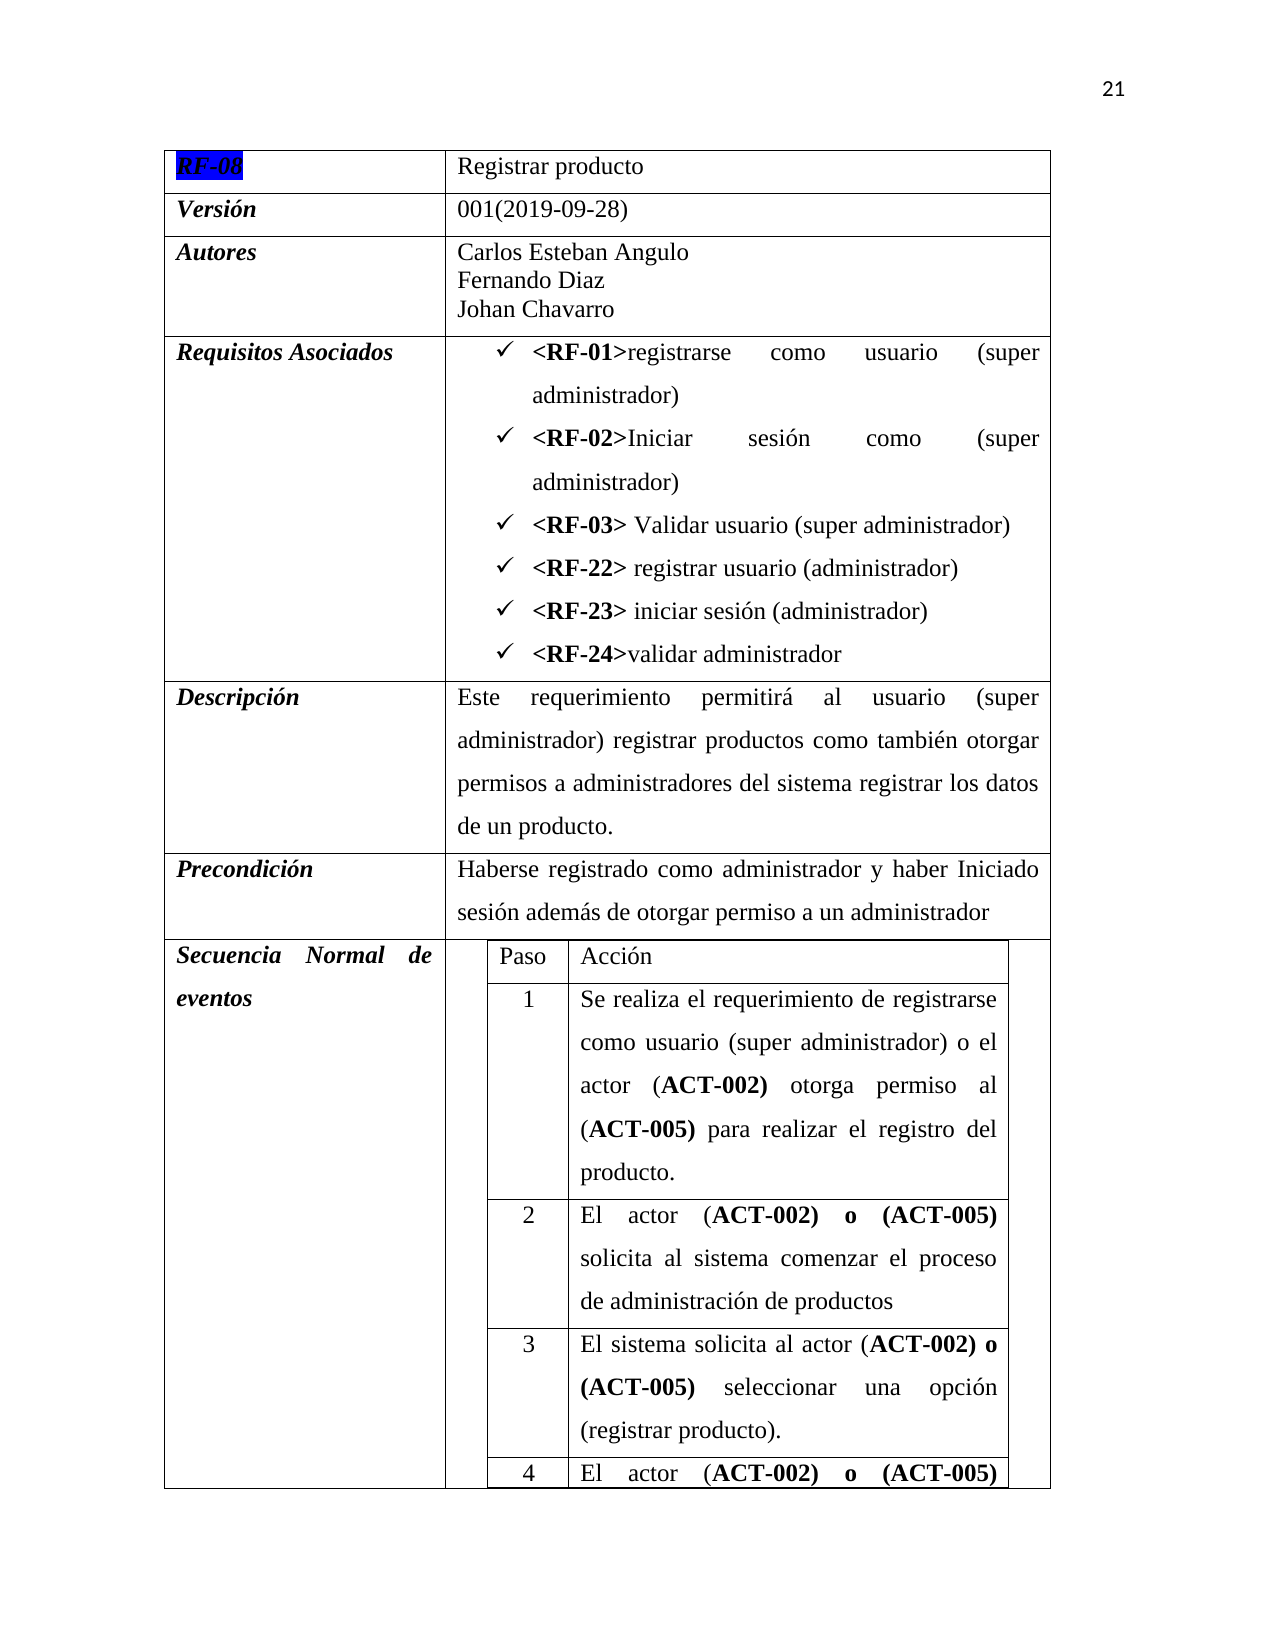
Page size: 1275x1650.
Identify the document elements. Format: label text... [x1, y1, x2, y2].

table_cell [569, 1329, 1008, 1457]
table_cell 001(2019-09-28) [446, 194, 1050, 236]
table_cell Autores [165, 237, 445, 336]
table_cell <RF-01>registrarse como usuario (super administrador) <RF-02>Iniciar sesión como (super administrador) <RF-03> Validar usuario (super administrador) <RF-22> registrar usuario (administrador) <RF-23> iniciar sesión (administrador) <RF-24>validar administrador [446, 337, 1050, 681]
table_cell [165, 940, 445, 1488]
table_header Registrar producto [446, 151, 1050, 193]
table_cell [569, 1200, 1008, 1328]
table_cell [569, 984, 1008, 1199]
table_cell [488, 1458, 568, 1487]
table_cell [1009, 940, 1050, 1488]
table_cell [488, 1200, 568, 1328]
table_cell [488, 1329, 568, 1457]
table_cell [446, 940, 487, 1488]
table_cell [569, 1458, 1008, 1487]
table_cell Precondición [165, 854, 445, 939]
table_cell Descripción [165, 682, 445, 853]
table_header RF-08 [165, 151, 445, 193]
table_cell Requisitos Asociados [165, 337, 445, 681]
table_cell [488, 941, 568, 983]
table_cell Haberse registrado como administrador y haber Iniciado sesión además de otorgar permiso a un administrador [446, 854, 1050, 939]
table_cell [569, 941, 1008, 983]
table_cell [488, 984, 568, 1199]
table_cell Versión [165, 194, 445, 236]
table_cell Este requerimiento permitirá al usuario (super administrador) registrar productos como también otorgar permisos a administradores del sistema registrar los datos de un producto. [446, 682, 1050, 853]
table_cell Carlos Esteban Angulo Fernando Diaz Johan Chavarro [446, 237, 1050, 336]
